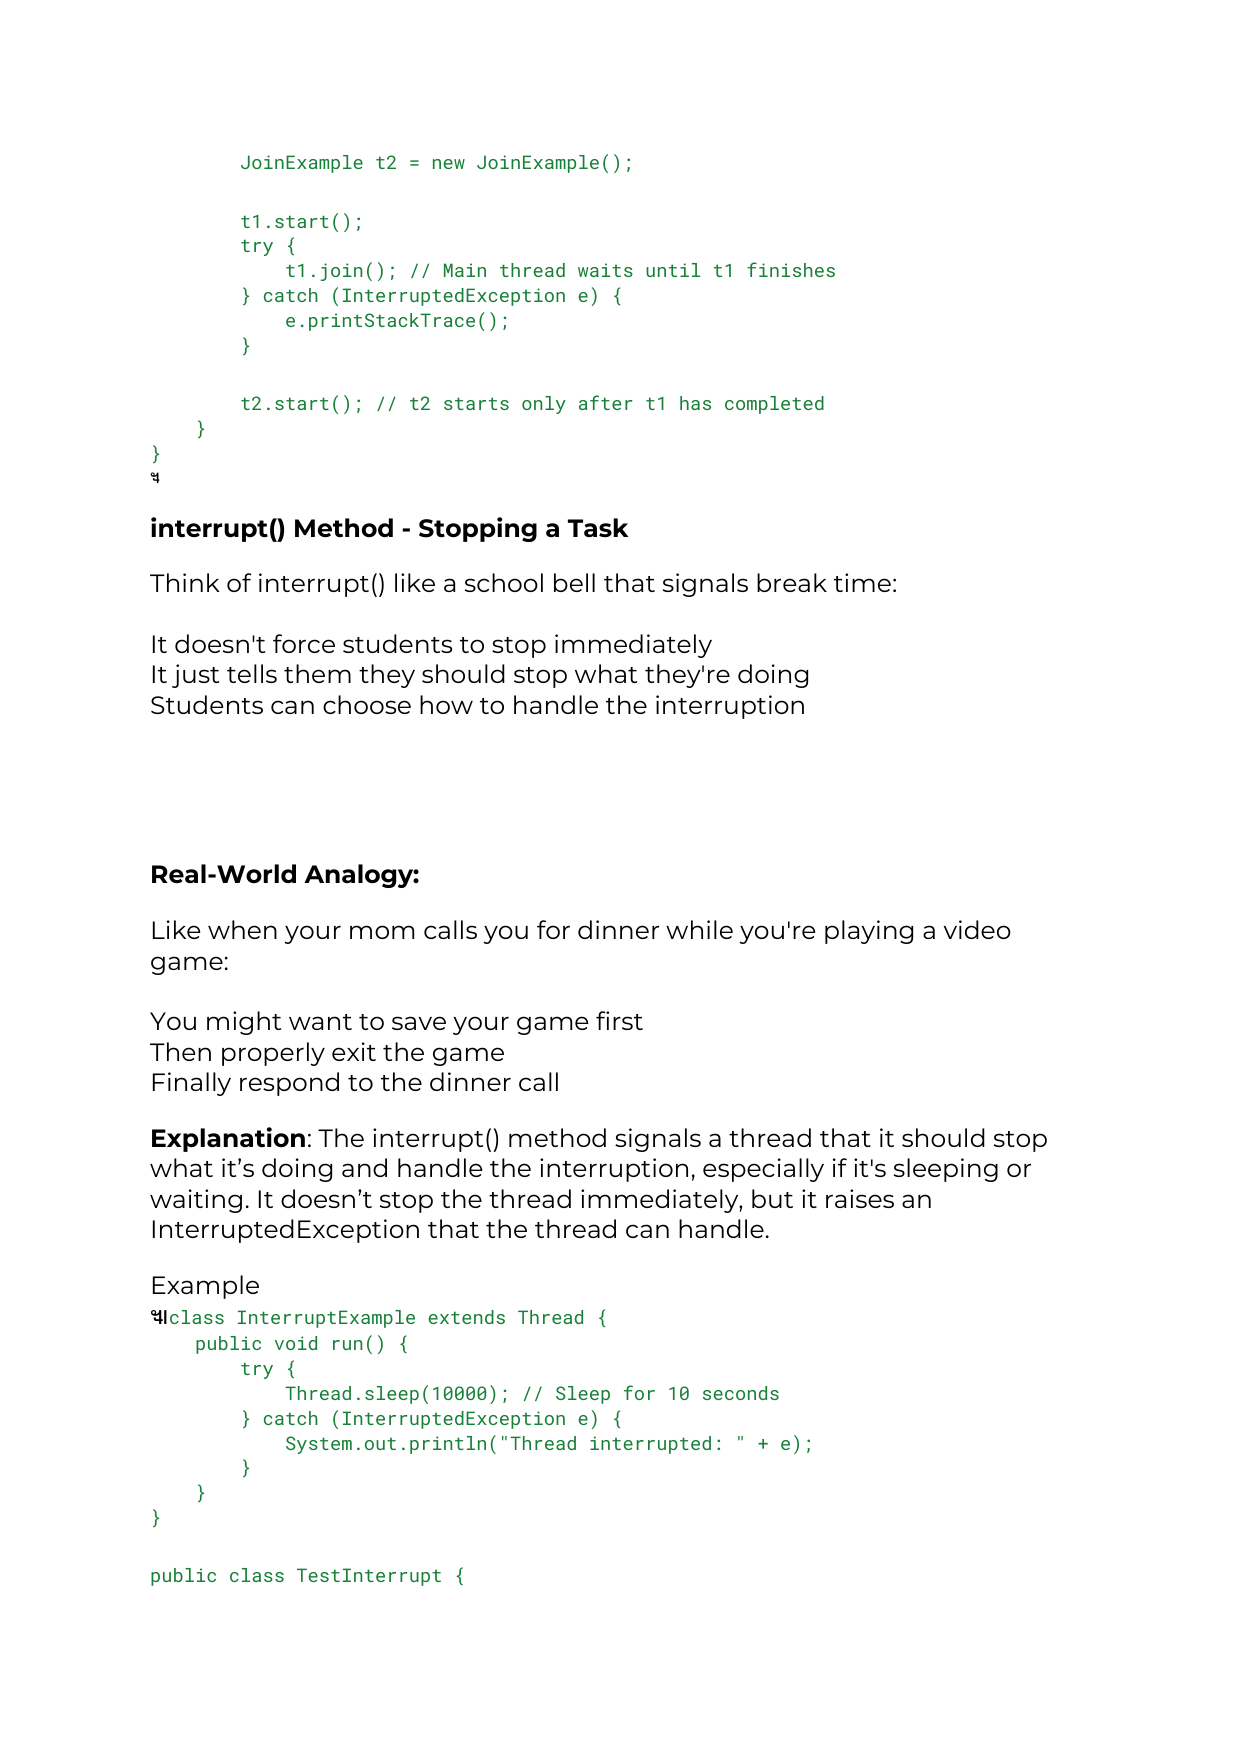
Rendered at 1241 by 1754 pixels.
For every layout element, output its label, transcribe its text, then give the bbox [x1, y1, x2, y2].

subtitle It doesn't force students to stop immediately [150, 629, 1090, 659]
subtitle } [150, 415, 1090, 440]
subtitle Example [150, 1270, 1090, 1301]
subtitle JoinExample t2 = new JoinExample(); [150, 150, 1090, 175]
subtitle } catch (InterruptedException e) { [150, 283, 1090, 307]
subtitle } [150, 1455, 1090, 1480]
subtitle } [150, 332, 1090, 357]
subtitle Real-World Analogy: [150, 860, 1090, 890]
subtitle Explanation: The interrupt() method signals a thread that it should stop what it’s doing and handle the interruption, especially if it's sleeping or waiting. It doesn’t stop the thread immediately, but it raises an InterruptedException that the thread can handle. [150, 1123, 1090, 1245]
subtitle } [150, 1505, 1090, 1529]
subtitle try { [150, 233, 1090, 258]
subtitle Finally respond to the dinner call [150, 1067, 1090, 1098]
subtitle System.out.println("Thread interrupted: " + e); [150, 1430, 1090, 1455]
subtitle } [150, 440, 1090, 465]
subtitle t1.join(); // Main thread waits until t1 finishes [150, 258, 1090, 283]
subtitle Like when your mom calls you for dinner while you're playing a video game: [150, 915, 1090, 976]
subtitle Thread.sleep(10000); // Sleep for 10 seconds [150, 1381, 1090, 1406]
subtitle public class TestInterrupt { [150, 1563, 1090, 1588]
subtitle Students can choose how to handle the interruption [150, 690, 1090, 721]
subtitle Think of interrupt() like a school bell that signals break time: [150, 568, 1090, 599]
subtitle  [150, 465, 1090, 488]
subtitle You might want to save your game first [150, 1006, 1090, 1037]
subtitle class InterruptExample extends Thread { [150, 1301, 1090, 1331]
subtitle try { [150, 1356, 1090, 1381]
subtitle e.printStackTrace(); [150, 307, 1090, 332]
subtitle } [150, 1480, 1090, 1505]
subtitle interrupt() Method - Stopping a Task [150, 513, 1090, 543]
subtitle } catch (InterruptedException e) { [150, 1406, 1090, 1430]
subtitle public void run() { [150, 1331, 1090, 1356]
subtitle t2.start(); // t2 starts only after t1 has completed [150, 391, 1090, 415]
subtitle Then properly exit the game [150, 1037, 1090, 1067]
subtitle It just tells them they should stop what they're doing [150, 659, 1090, 690]
subtitle t1.start(); [150, 208, 1090, 233]
